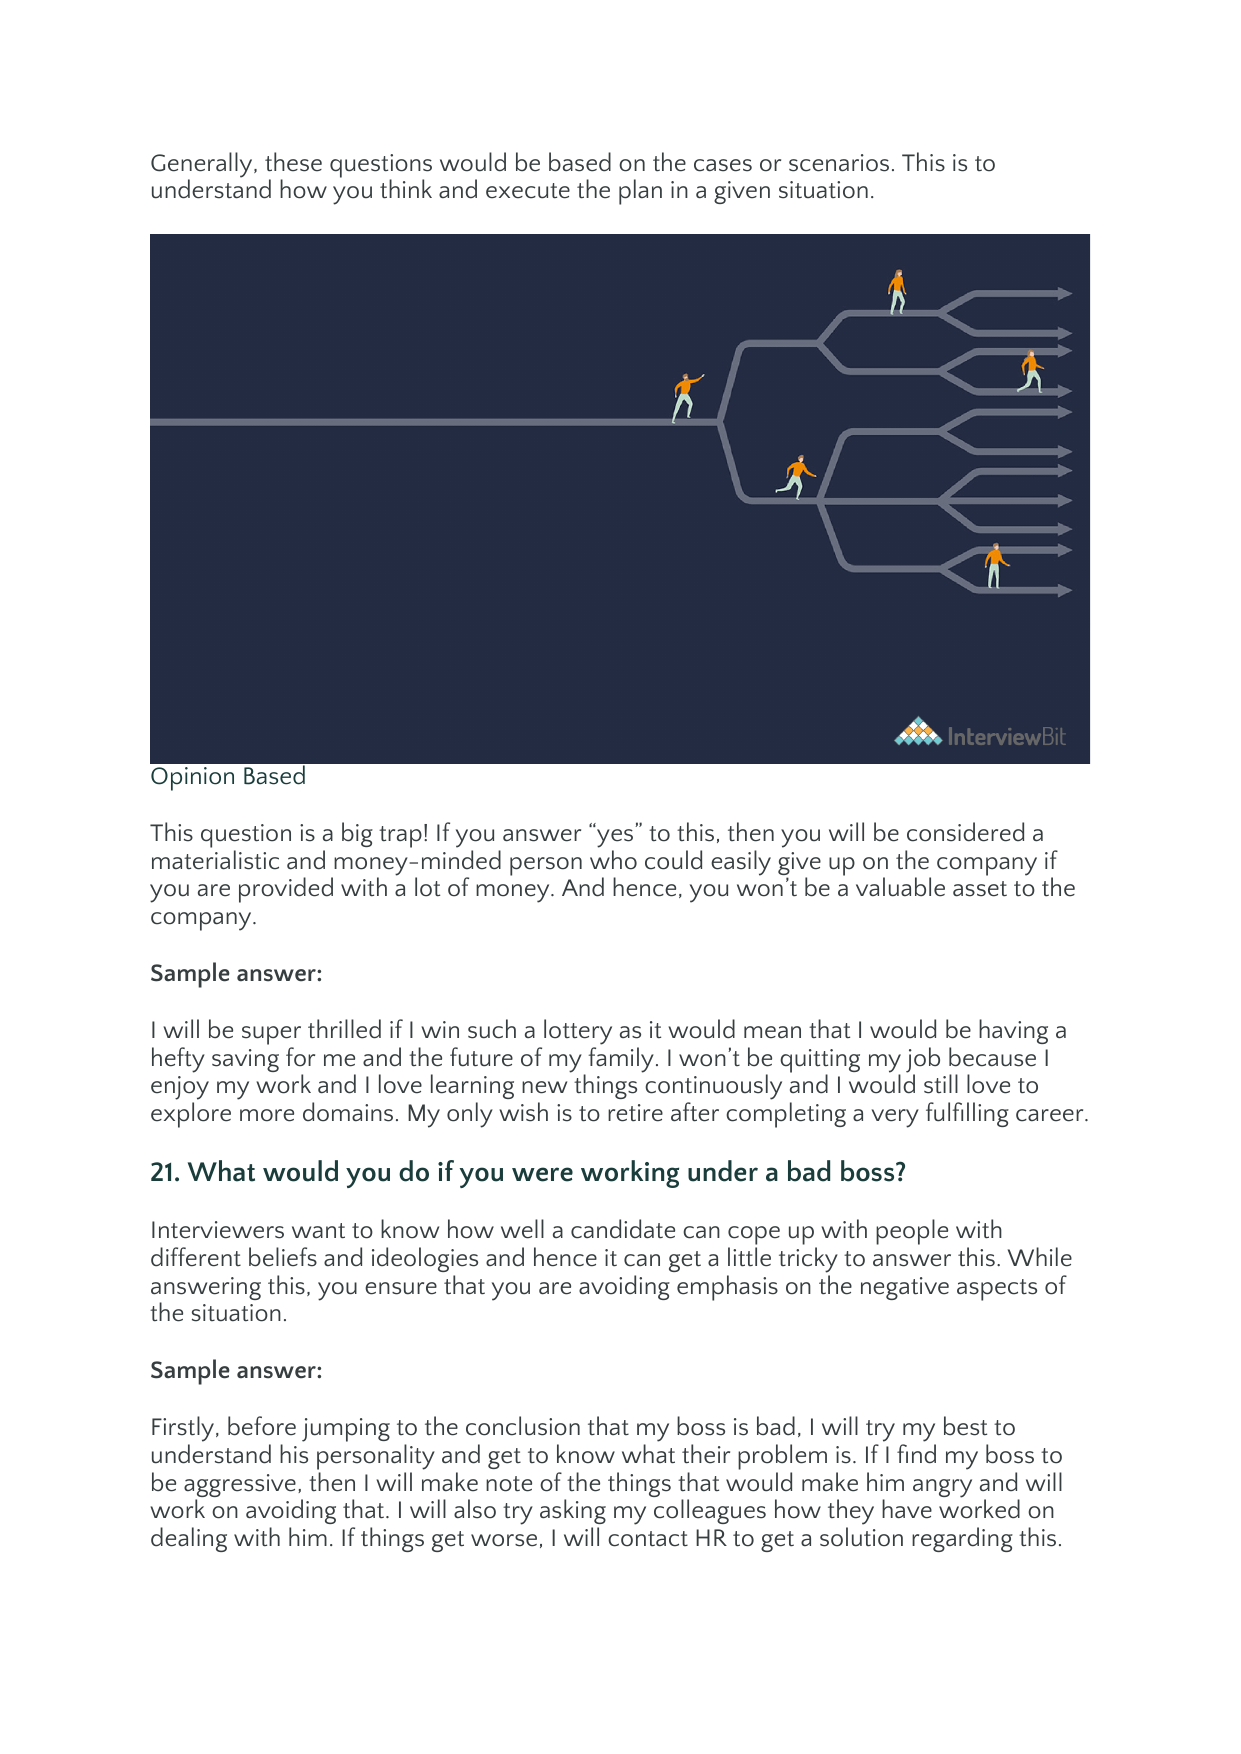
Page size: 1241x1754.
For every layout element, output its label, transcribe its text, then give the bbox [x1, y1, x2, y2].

text Opinion Based [150, 764, 1090, 791]
text 21. What would you do if you were working under a bad boss? [150, 1157, 1090, 1188]
text I will be super thrilled if I win such a lottery as it would mean that I would be having a hefty saving for me and the future of my family. I won’t be quitting my job because I enjoy my work and I love learning new things continuously and I would still love to explore more domains. My only wish is to retire after completing a very fulfilling career. [150, 1017, 1090, 1128]
text Interviewers want to know how well a candidate can cope up with people with different beliefs and ideologies and hence it can get a little tricky to answer this. While answering this, you ensure that you are avoiding emphasis on the negative aspects of the situation. [150, 1217, 1090, 1328]
text Firstly, before jumping to the conclusion that my boss is bad, I will try my best to understand his personality and get to know what their problem is. If I find my boss to be aggressive, then I will make note of the things that would make him angry and will work on avoiding that. I will also try asking my colleagues how they have worked on dealing with him. If things get worse, I will contact HR to get a solution regarding this. [150, 1414, 1090, 1553]
picture [150, 234, 1091, 764]
text Generally, these questions would be based on the cases or scenarios. This is to understand how you think and execute the plan in a given situation. [150, 150, 1090, 205]
text This question is a big trap! If you answer “yes” to this, then you will be considered a materialistic and money-minded person who could easily give up on the company if you are provided with a lot of money. And hence, you won’t be a valuable asset to the company. [150, 820, 1090, 931]
text Sample answer: [150, 960, 1090, 988]
text Sample answer: [150, 1357, 1090, 1385]
